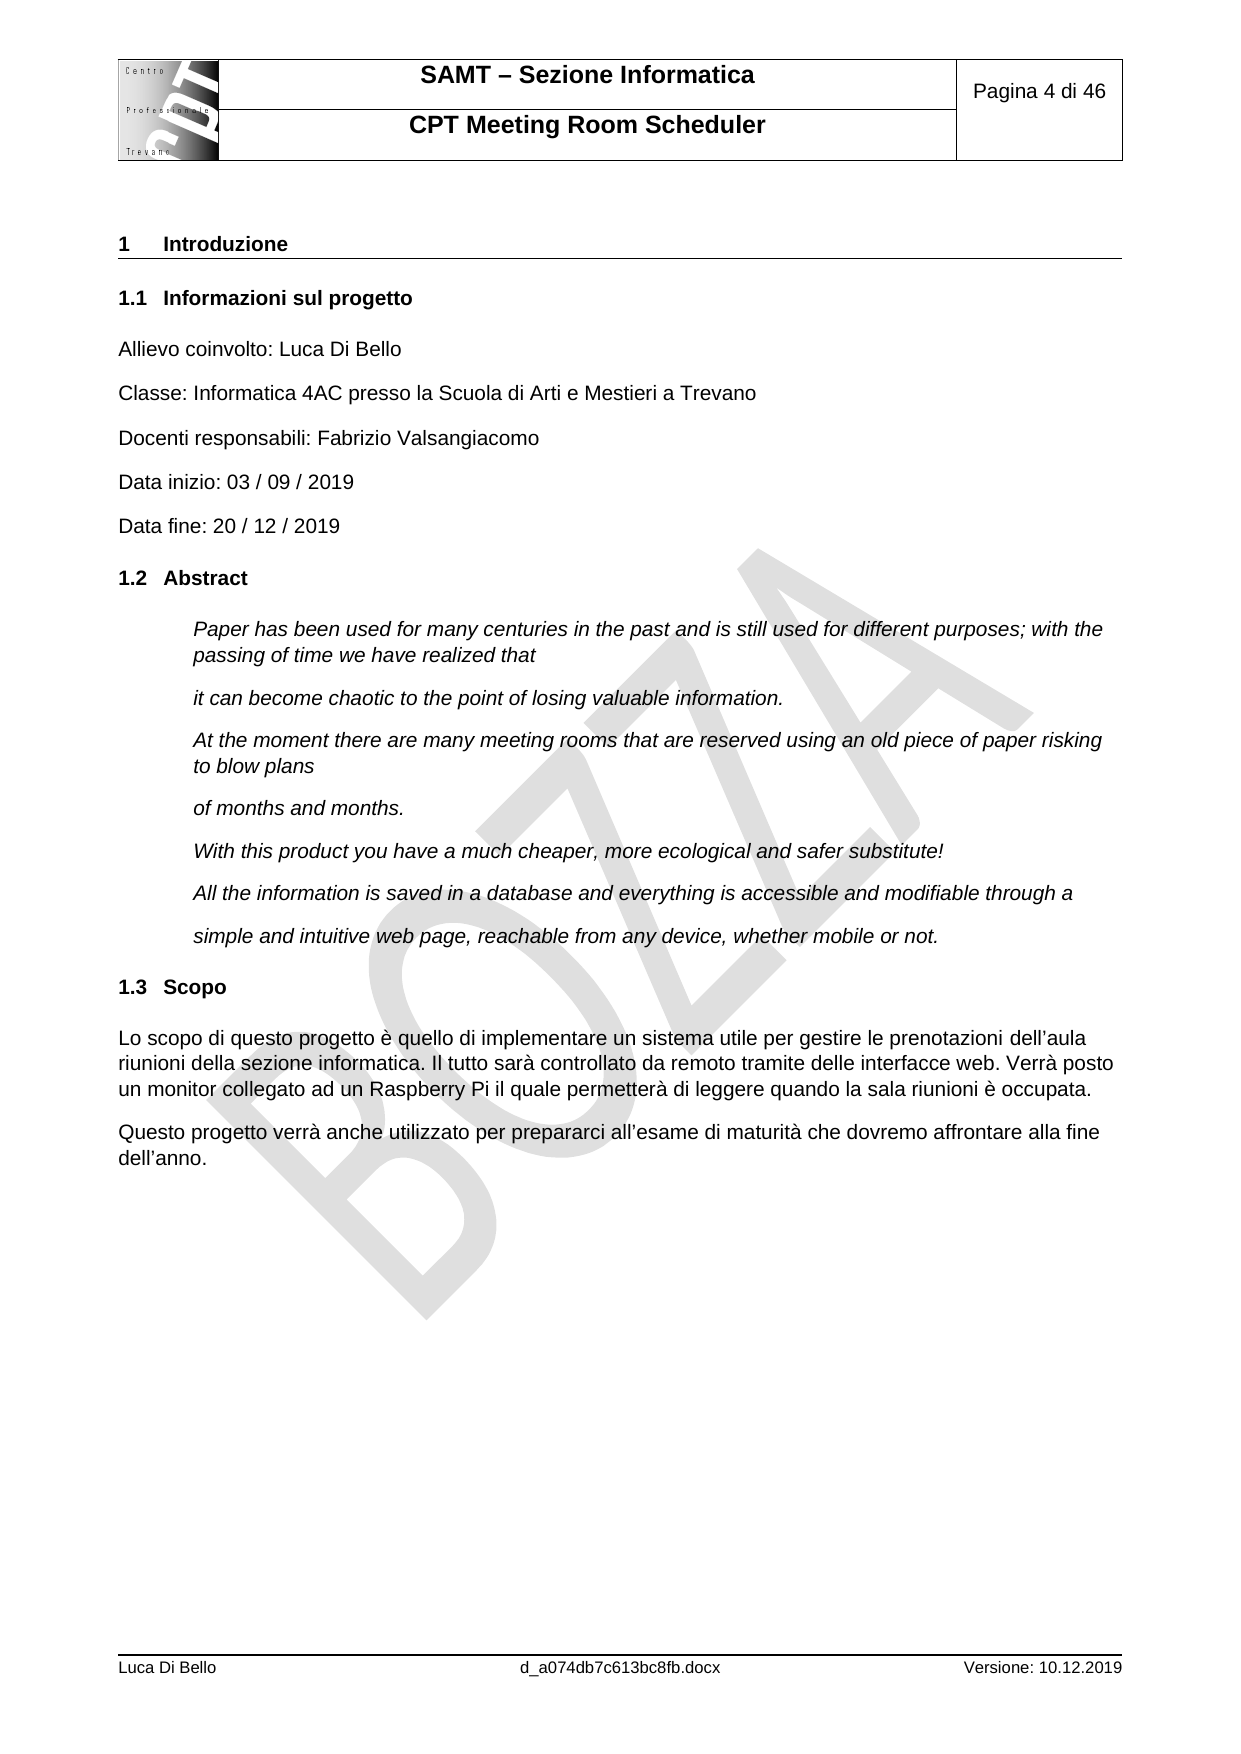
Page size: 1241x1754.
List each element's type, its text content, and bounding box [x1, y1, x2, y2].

subtitle Introduzione [118, 232, 1122, 258]
text simple and intuitive web page, reachable from any device, whether mobile or not. [193, 924, 1122, 948]
text Allievo coinvolto: Luca Di Bello [118, 337, 1122, 361]
text it can become chaotic to the point of losing valuable information. [193, 685, 1122, 709]
text Paper has been used for many centuries in the past and is still used for different purposes; with the passing of time we have realized that [193, 617, 1122, 667]
text Data fine: 20 / 12 / 2019 [118, 514, 1122, 538]
text At the moment there are many meeting rooms that are reserved using an old piece of paper risking to blow plans [193, 728, 1122, 778]
text Data inizio: 03 / 09 / 2019 [118, 469, 1122, 493]
text Questo progetto verrà anche utilizzato per prepararci all’esame di maturità che dovremo affrontare alla fine dell’anno. [118, 1119, 1122, 1169]
text Classe: Informatica 4AC presso la Scuola di Arti e Mestieri a Trevano [118, 381, 1122, 405]
text Lo scopo di questo progetto è quello di implementare un sistema utile per gestire le prenotazioni dell’aula riunioni della sezione informatica. Il tutto sarà controllato da remoto tramite delle interfacce web. Verrà posto un monitor collegato ad un Raspberry Pi il quale permetterà di leggere quando la sala riunioni è occupata. [118, 1025, 1122, 1101]
text All the information is saved in a database and everything is accessible and modifiable through a [193, 881, 1122, 905]
subtitle Scopo [118, 974, 1122, 998]
subtitle Abstract [118, 566, 1122, 590]
text With this product you have a much cheaper, more ecological and safer substitute! [193, 839, 1122, 863]
text Docenti responsabili: Fabrizio Valsangiacomo [118, 425, 1122, 449]
picture [118, 60, 219, 160]
text of months and months. [193, 796, 1122, 820]
subtitle Informazioni sul progetto [118, 286, 1122, 310]
